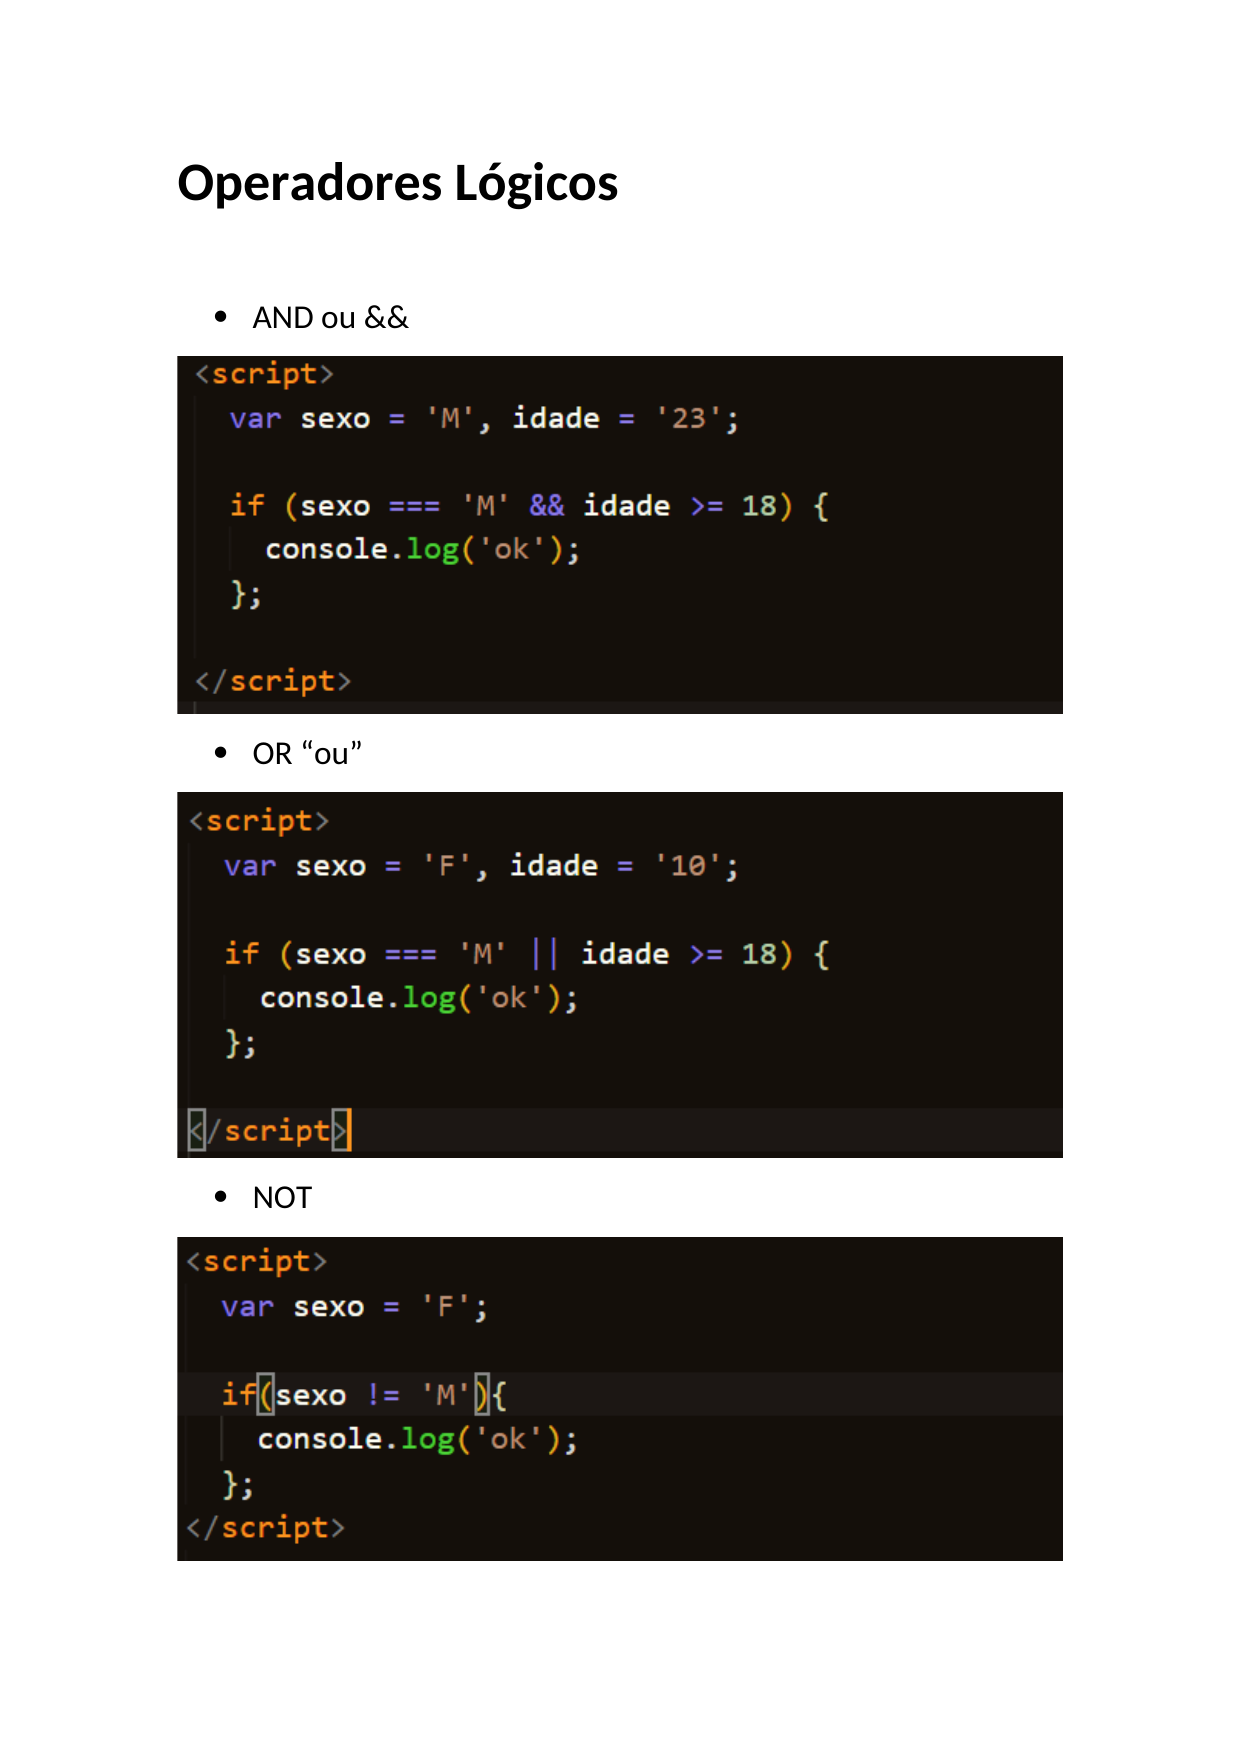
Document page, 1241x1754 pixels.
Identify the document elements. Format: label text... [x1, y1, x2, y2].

picture [177, 356, 1063, 714]
picture [177, 792, 1063, 1158]
picture [177, 1237, 1063, 1561]
list NOT [215, 1177, 1063, 1217]
text Operadores Lógicos [177, 148, 1063, 214]
list AND ou && [215, 296, 1063, 337]
list OR “ou” [215, 732, 1063, 773]
